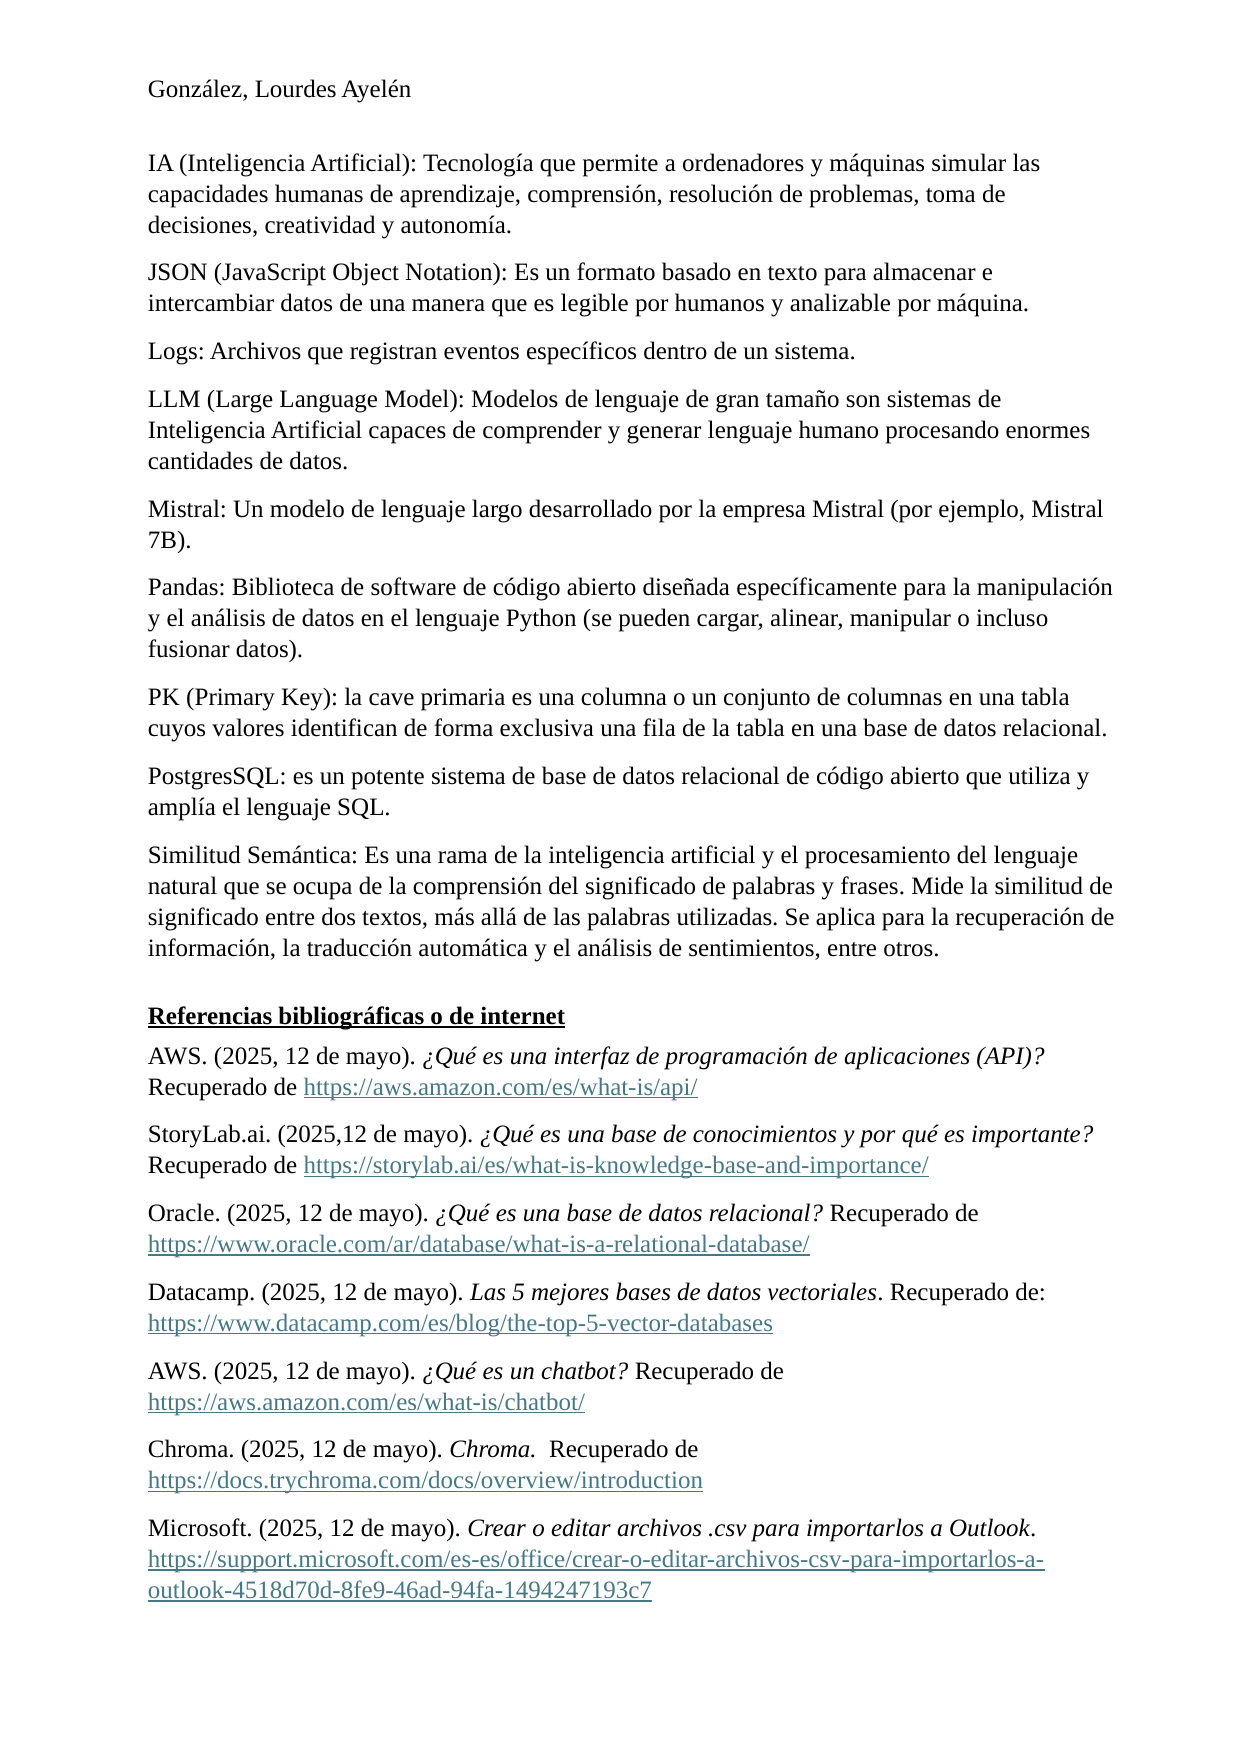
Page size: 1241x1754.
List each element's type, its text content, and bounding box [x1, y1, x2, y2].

text Microsoft. (2025, 12 de mayo). Crear o editar archivos .csv para importarlos a Outlook. https://support.microsoft.com/es-es/office/crear-o-editar-archivos-csv-para-importarlos-a-outlook-4518d70d-8fe9-46ad-94fa-1494247193c7 [148, 1513, 1122, 1604]
text Logs: Archivos que registran eventos específicos dentro de un sistema. [148, 336, 1122, 365]
text Datacamp. (2025, 12 de mayo). Las 5 mejores bases de datos vectoriales. Recuperado de: https://www.datacamp.com/es/blog/the-top-5-vector-databases [148, 1277, 1122, 1337]
text AWS. (2025, 12 de mayo). ¿Qué es una interfaz de programación de aplicaciones (API)? Recuperado de https://aws.amazon.com/es/what-is/api/ [148, 1041, 1122, 1101]
text Pandas: Biblioteca de software de código abierto diseñada específicamente para la manipulación y el análisis de datos en el lenguaje Python (se pueden cargar, alinear, manipular o incluso fusionar datos). [148, 572, 1122, 663]
text Mistral: Un modelo de lenguaje largo desarrollado por la empresa Mistral (por ejemplo, Mistral 7B). [148, 494, 1122, 553]
text JSON (JavaScript Object Notation): Es un formato basado en texto para almacenar e intercambiar datos de una manera que es legible por humanos y analizable por máquina. [148, 257, 1122, 317]
text IA (Inteligencia Artificial): Tecnología que permite a ordenadores y máquinas simular las capacidades humanas de aprendizaje, comprensión, resolución de problemas, toma de decisiones, creatividad y autonomía. [148, 148, 1122, 238]
text AWS. (2025, 12 de mayo). ¿Qué es un chatbot? Recuperado de https://aws.amazon.com/es/what-is/chatbot/ [148, 1356, 1122, 1416]
text Oracle. (2025, 12 de mayo). ¿Qué es una base de datos relacional? Recuperado de https://www.oracle.com/ar/database/what-is-a-relational-database/ [148, 1198, 1122, 1258]
text PK (Primary Key): la cave primaria es una columna o un conjunto de columnas en una tabla cuyos valores identifican de forma exclusiva una fila de la tabla en una base de datos relacional. [148, 682, 1122, 742]
text LLM (Large Language Model): Modelos de lenguaje de gran tamaño son sistemas de Inteligencia Artificial capaces de comprender y generar lenguaje humano procesando enormes cantidades de datos. [148, 384, 1122, 475]
subtitle Referencias bibliográficas o de internet [148, 1001, 1122, 1030]
text PostgresSQL: es un potente sistema de base de datos relacional de código abierto que utiliza y amplía el lenguaje SQL. [148, 761, 1122, 821]
text StoryLab.ai. (2025,12 de mayo). ¿Qué es una base de conocimientos y por qué es importante? Recuperado de https://storylab.ai/es/what-is-knowledge-base-and-importance/ [148, 1119, 1122, 1179]
text Similitud Semántica: Es una rama de la inteligencia artificial y el procesamiento del lenguaje natural que se ocupa de la comprensión del significado de palabras y frases. Mide la similitud de significado entre dos textos, más allá de las palabras utilizadas. Se aplica para la recuperación de información, la traducción automática y el análisis de sentimientos, entre otros. [148, 840, 1122, 962]
text Chroma. (2025, 12 de mayo). Chroma. Recuperado de https://docs.trychroma.com/docs/overview/introduction [148, 1434, 1122, 1494]
